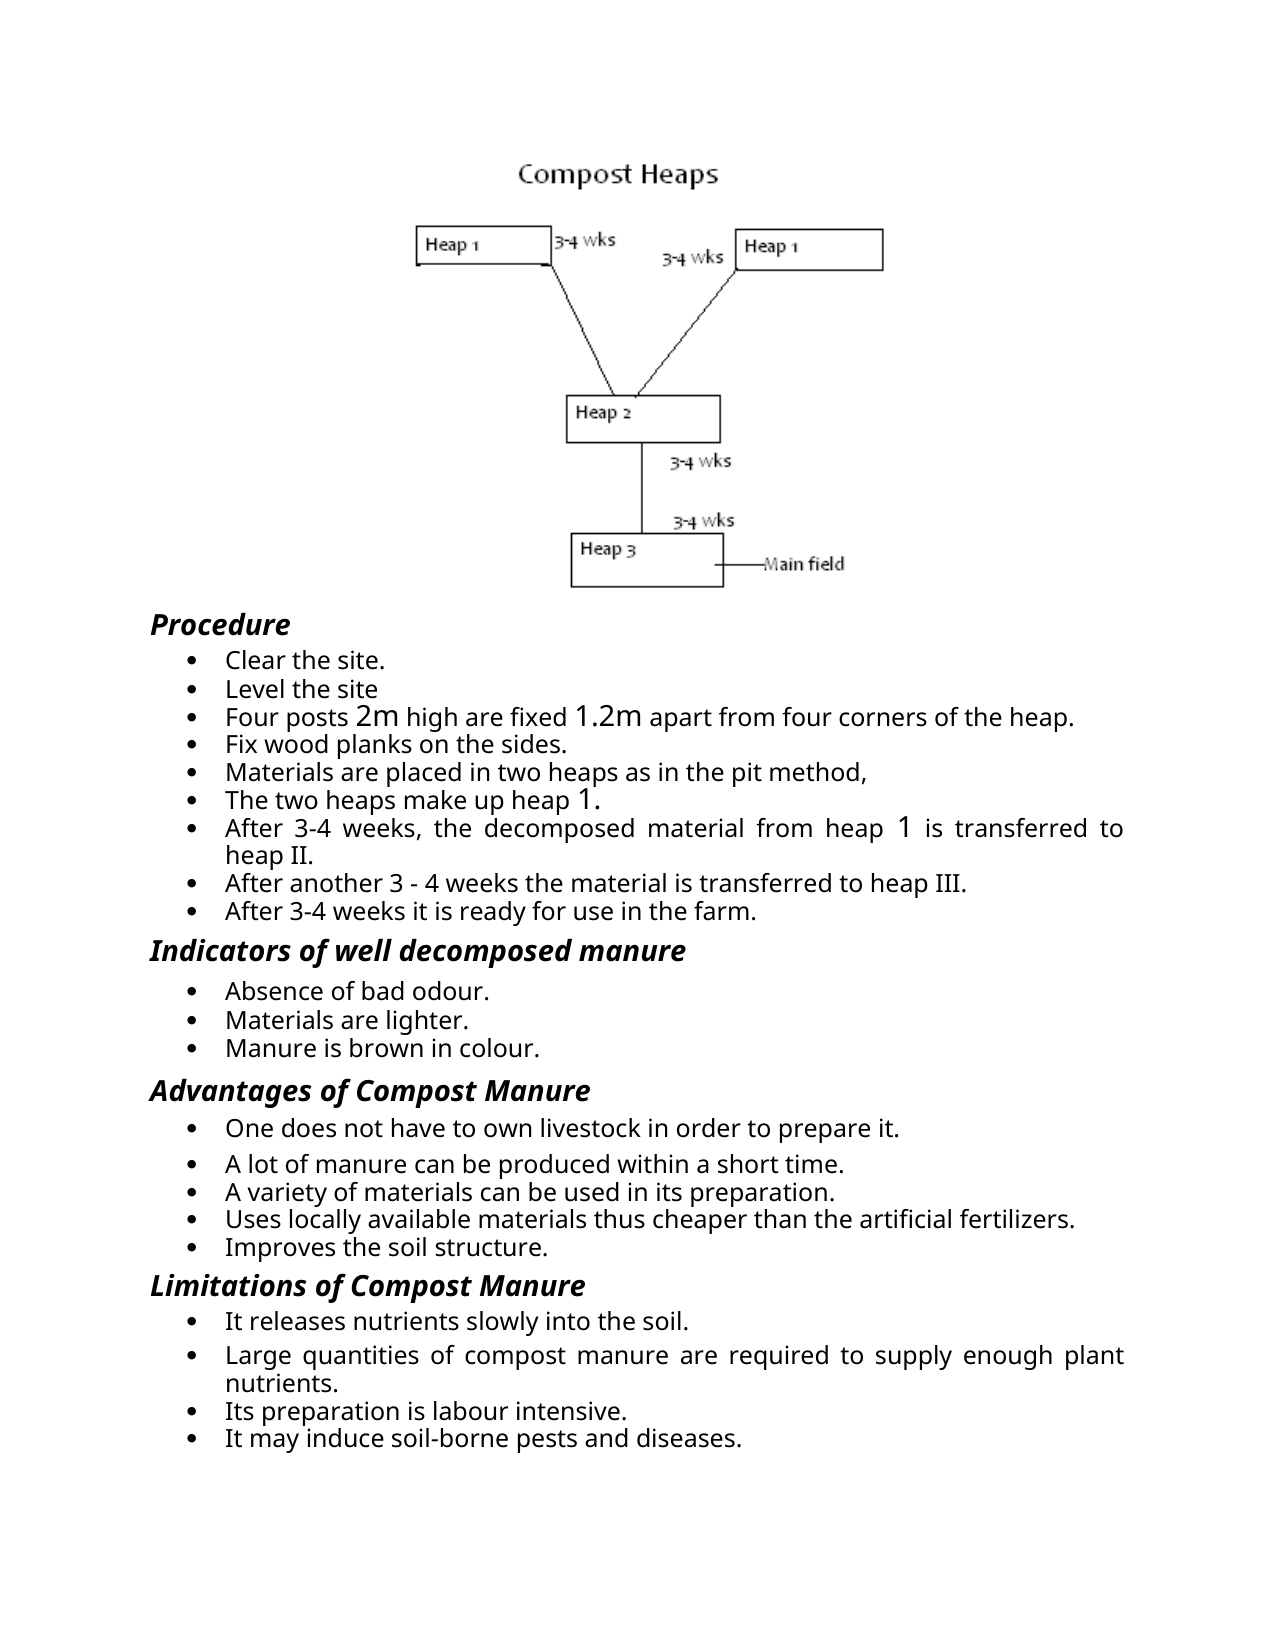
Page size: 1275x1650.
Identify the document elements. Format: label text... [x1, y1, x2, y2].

list Fix wood planks on the sides. [187, 731, 1124, 759]
text Limitations of Compost Manure [150, 1277, 336, 1301]
text Procedure [150, 617, 1124, 640]
list After 3-4 weeks it is ready for use in the farm. [187, 898, 1124, 926]
list Materials are placed in two heaps as in the pit method, [187, 759, 1124, 787]
list One does not have to own livestock in order to prepare it. [187, 1116, 1125, 1143]
list Manure is brown in colour. [187, 1035, 1124, 1062]
text Advantages of Compost Manure [340, 1083, 1125, 1106]
list Absence of bad odour. [187, 971, 1124, 1007]
list Its preparation is labour intensive. [187, 1398, 1125, 1426]
picture [377, 150, 898, 602]
list It may induce soil-borne pests and diseases. [187, 1426, 1125, 1453]
list Improves the soil structure. [187, 1234, 1124, 1262]
list Uses locally available materials thus cheaper than the artificial fertilizers. [187, 1207, 1124, 1234]
list After another 3 - 4 weeks the material is transferred to heap III. [187, 871, 1124, 898]
list It releases nutrients slowly into the soil. [187, 1308, 1125, 1336]
list Large quantities of compost manure are required to supply enough plant nutrients. [187, 1342, 1125, 1398]
text Advantages of Compost Manure [150, 1083, 341, 1106]
list Level the site [187, 676, 1124, 704]
list Four posts 2m high are fixed 1.2m apart from four corners of the heap. [187, 704, 1124, 731]
list The two heaps make up heap 1. [187, 787, 1124, 815]
list Clear the site. [187, 640, 1124, 676]
list A variety of materials can be used in its preparation. [187, 1179, 1124, 1207]
text Limitations of Compost Manure [335, 1277, 1125, 1301]
list After 3-4 weeks, the decomposed material from heap 1 is transferred to heap II. [187, 815, 1124, 870]
list Materials are lighter. [187, 1007, 1124, 1035]
list A lot of manure can be produced within a short time. [187, 1152, 1125, 1179]
text Indicators of well decomposed manure [150, 926, 1124, 971]
